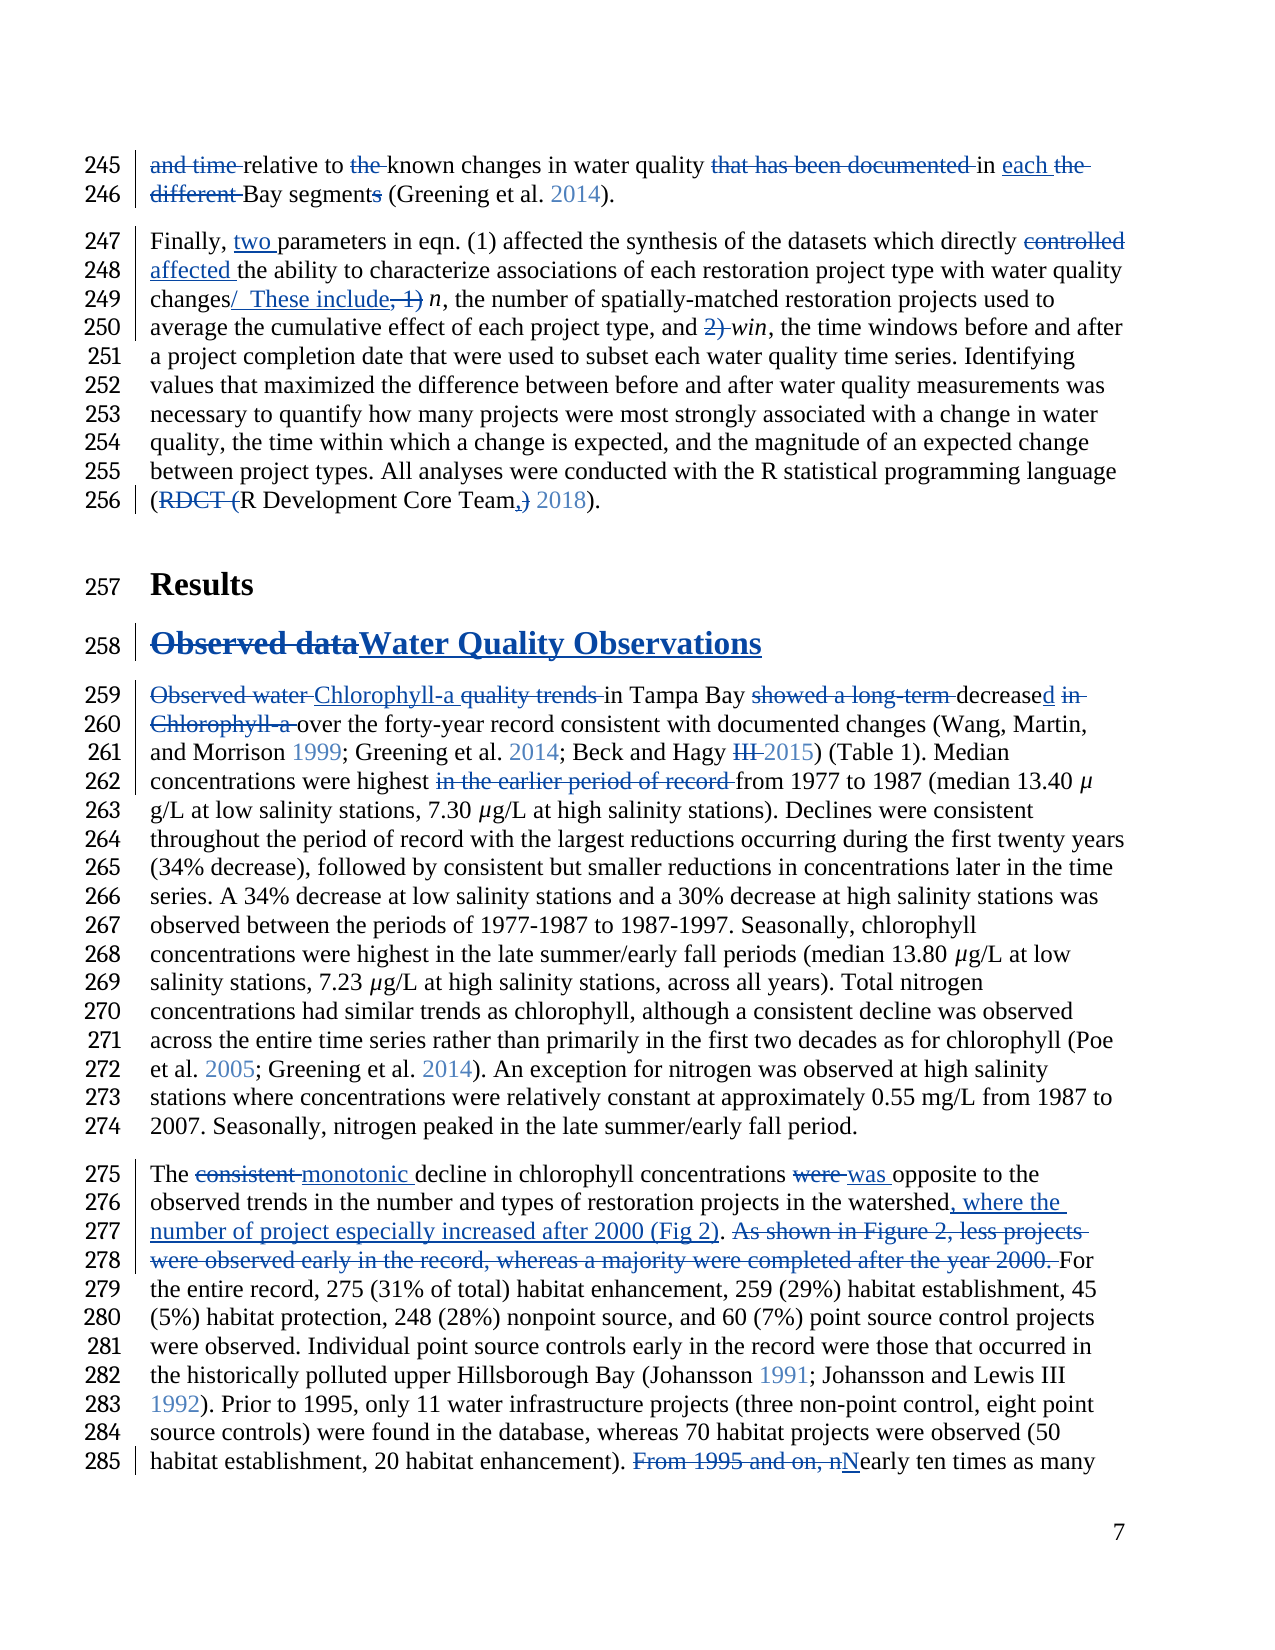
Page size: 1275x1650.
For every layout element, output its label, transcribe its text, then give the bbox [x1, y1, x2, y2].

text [150, 1159, 1125, 1475]
text in Tampa Bay decrease over the forty-year record consistent with documented changes (Wang, Martin, and Morrison 1999; Greening et al. 2014; Beck and Hagy 2015) (Table 1). Median concentrations were highest from 1977 to 1987 (median 13.40 g/L at low salinity stations, 7.30 g/L at high salinity stations). Declines were consistent throughout the period of record with the largest reductions occurring during the first twenty years (34% decrease), followed by consistent but smaller reductions in concentrations later in the time series. A 34% decrease at low salinity stations and a 30% decrease at high salinity stations was observed between the periods of 1977-1987 to 1987-1997. Seasonally, chlorophyll concentrations were highest in the late summer/early fall periods (median 13.80 g/L at low salinity stations, 7.23 g/L at high salinity stations, across all years). Total nitrogen concentrations had similar trends as chlorophyll, although a consistent decline was observed across the entire time series rather than primarily in the first two decades as for chlorophyll (Poe et al. 2005; Greening et al. 2014). An exception for nitrogen was observed at high salinity stations where concentrations were relatively constant at approximately 0.55 mg/L from 1987 to 2007. Seasonally, nitrogen peaked in the late summer/early fall period. [150, 680, 1125, 1140]
text Finally, parameters in eqn. (1) affected the synthesis of the datasets which directly the ability to characterize associations of each restoration project type with water quality changes , the number of spatially-matched restoration projects used to average the cumulative effect of each project type, and , the time windows before and after a project completion date that were used to subset each water quality time series. Identifying values that maximized the difference between before and after water quality measurements was necessary to quantify how many projects were most strongly associated with a change in water quality, the time within which a change is expected, and the magnitude of an expected change between project types. All analyses were conducted with the R statistical programming language (R Development Core Team 2018). [150, 226, 1125, 514]
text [150, 150, 1125, 207]
subtitle Results [150, 564, 1125, 602]
